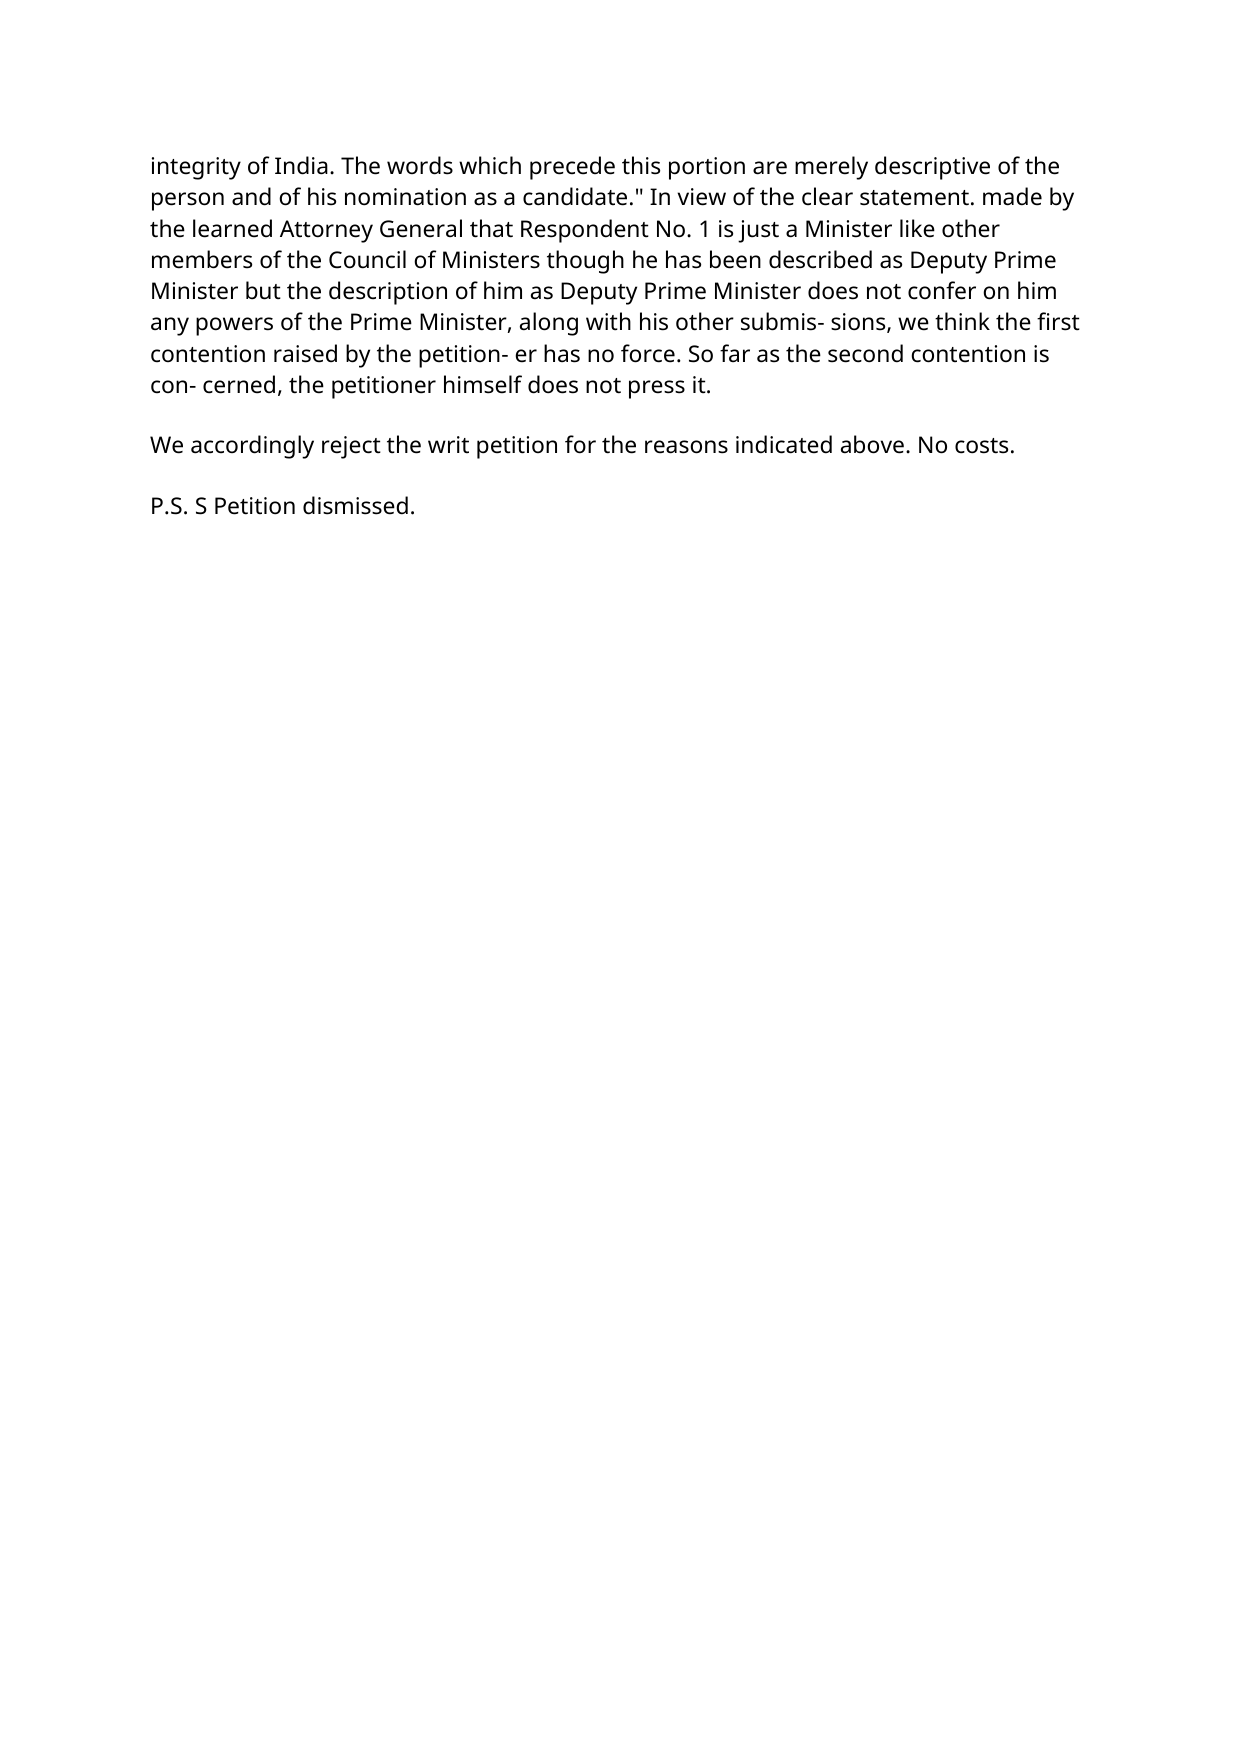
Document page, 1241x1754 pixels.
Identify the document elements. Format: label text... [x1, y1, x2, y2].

text We accordingly reject the writ petition for the reasons indicated above. No costs. [150, 429, 1090, 460]
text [150, 150, 1090, 400]
text P.S. S Petition dismissed. [150, 489, 1090, 521]
